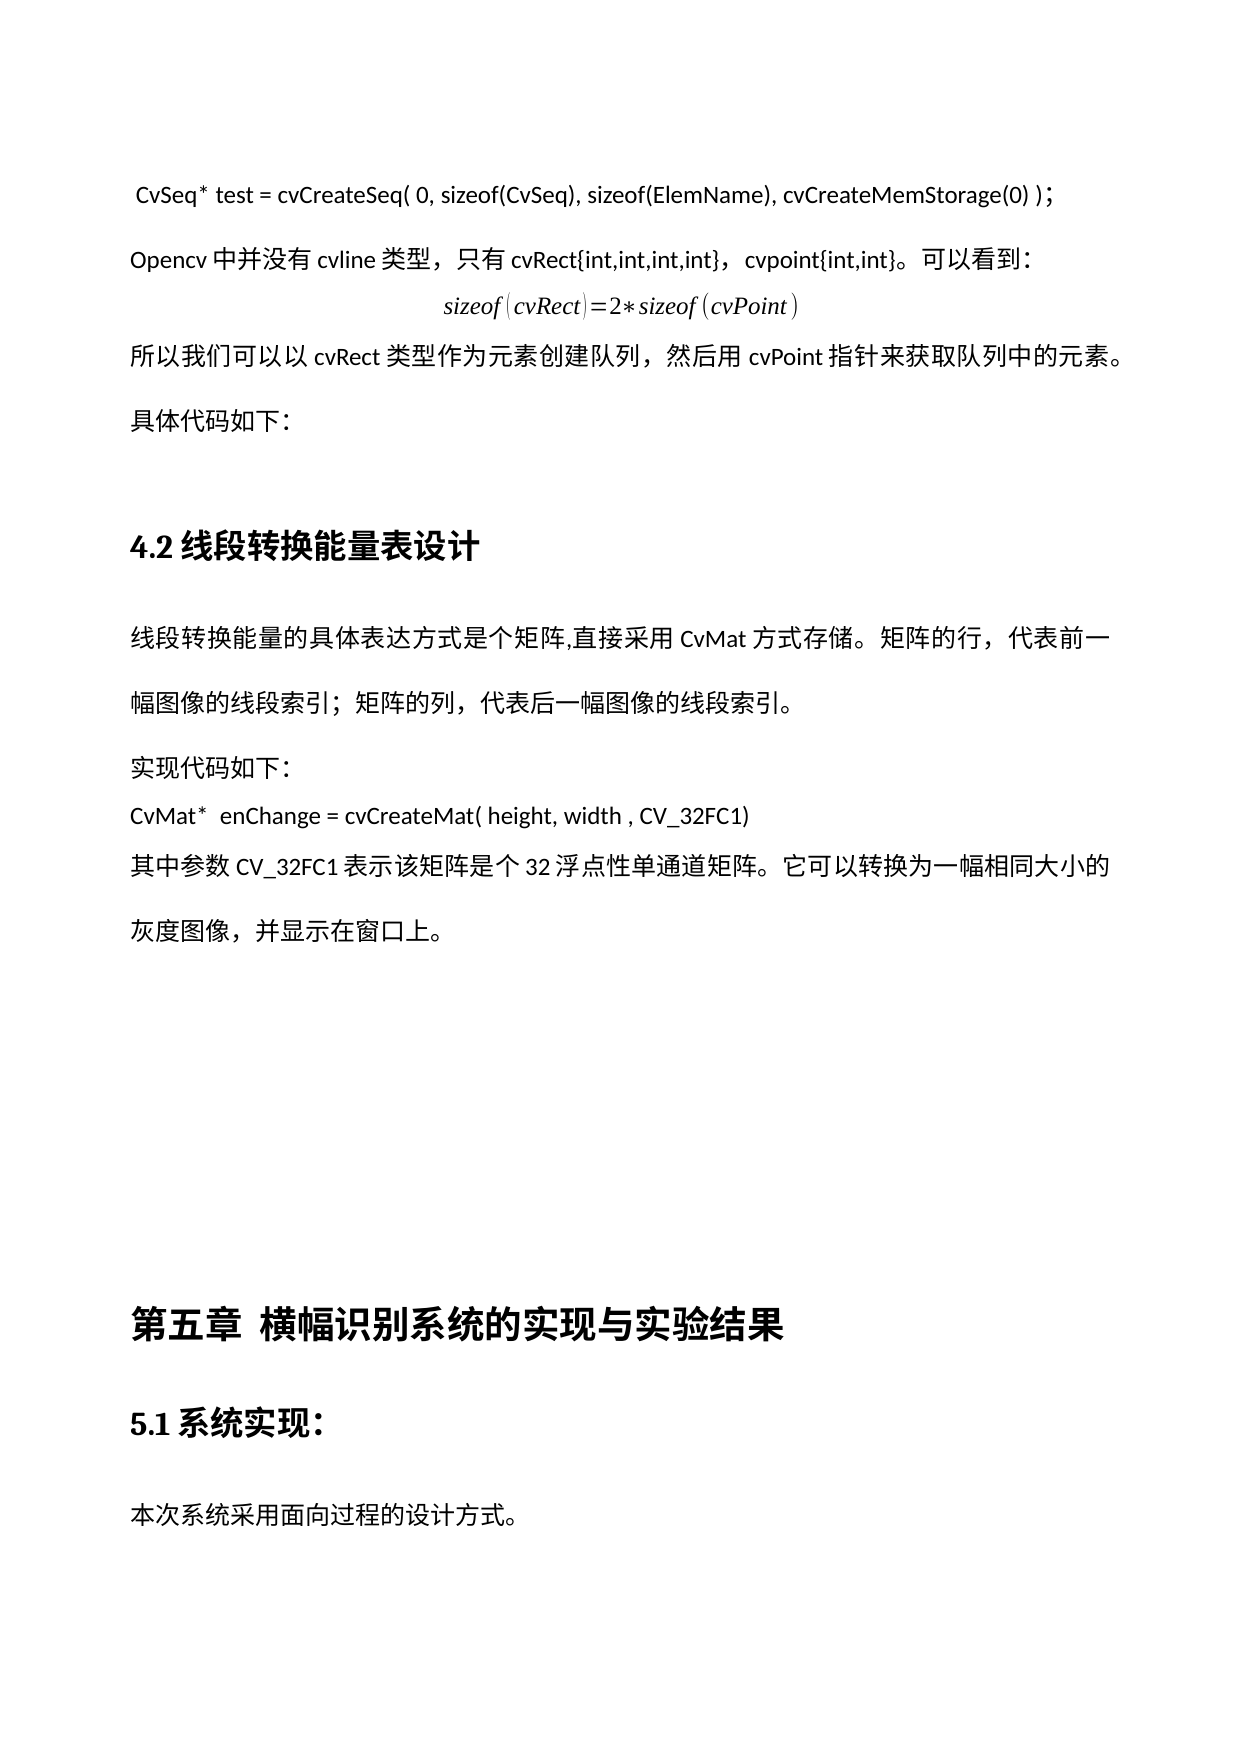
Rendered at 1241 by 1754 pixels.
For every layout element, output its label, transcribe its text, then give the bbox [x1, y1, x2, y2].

text Opencv中并没有cvline类型，只有cvRect{int,int,int,int}，cvpoint{int,int}。可以看到： [130, 225, 1110, 290]
text 其中参数CV_32FC1表示该矩阵是个32浮点性单通道矩阵。它可以转换为一幅相同大小的灰度图像，并显示在窗口上。 [130, 832, 1110, 962]
text CvMat* enChange = cvCreateMat( height, width , CV_32FC1) [130, 799, 1110, 832]
text 线段转换能量的具体表达方式是个矩阵,直接采用CvMat方式存储。矩阵的行，代表前一幅图像的线段索引；矩阵的列，代表后一幅图像的线段索引。 [130, 604, 1110, 734]
text 本次系统采用面向过程的设计方式。 [130, 1481, 1110, 1546]
text CvSeq* test = cvCreateSeq( 0, sizeof(CvSeq), sizeof(ElemName), cvCreateMemStorage(0) )； [130, 160, 1110, 225]
text 实现代码如下： [130, 734, 1110, 799]
subtitle 4.2 线段转换能量表设计 [130, 512, 1110, 577]
subtitle 5.1系统实现： [130, 1389, 1110, 1454]
subtitle 第五章 横幅识别系统的实现与实验结果 [130, 1289, 1110, 1354]
text 所以我们可以以cvRect类型作为元素创建队列，然后用cvPoint指针来获取队列中的元素。具体代码如下： [130, 322, 1110, 452]
